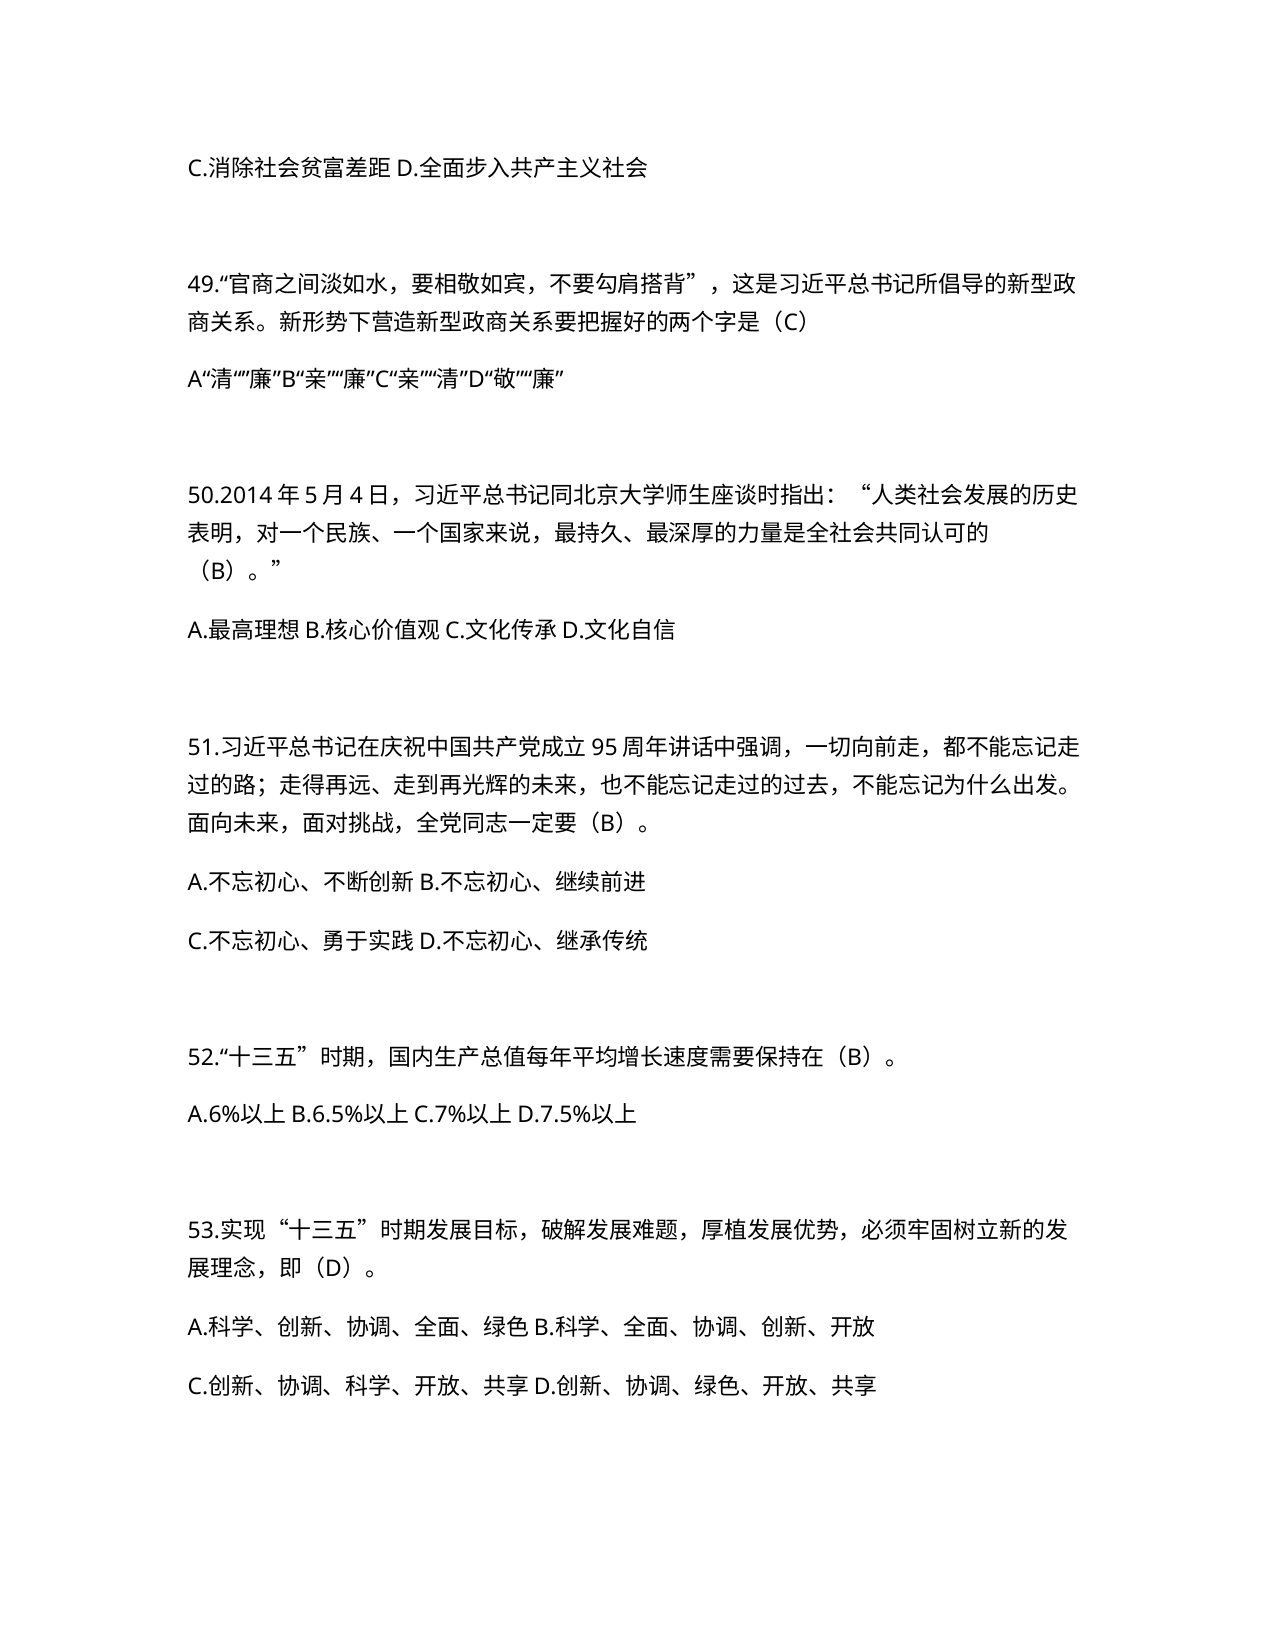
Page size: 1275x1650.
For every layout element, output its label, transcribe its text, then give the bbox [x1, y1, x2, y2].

text 49.“官商之间淡如水，要相敬如宾，不要勾肩搭背”，这是习近平总书记所倡导的新型政商关系。新形势下营造新型政商关系要把握好的两个字是（C） [187, 266, 1087, 337]
text 50.2014年5月4日，习近平总书记同北京大学师生座谈时指出：“人类社会发展的历史表明，对一个民族、一个国家来说，最持久、最深厚的力量是全社会共同认可的（B）。” [187, 477, 1087, 587]
text 52.“十三五”时期，国内生产总值每年平均增长速度需要保持在（B）。 [187, 1039, 1087, 1072]
text A.不忘初心、不断创新B.不忘初心、继续前进 [187, 864, 1087, 897]
text C.创新、协调、科学、开放、共享D.创新、协调、绿色、开放、共享 [187, 1368, 1087, 1402]
text A.科学、创新、协调、全面、绿色B.科学、全面、协调、创新、开放 [187, 1309, 1087, 1342]
text A.最高理想B.核心价值观C.文化传承D.文化自信 [187, 612, 1087, 646]
text A“清“”廉”B“亲”“廉”C“亲”“清”D“敬”“廉” [187, 363, 1087, 394]
text A.6%以上B.6.5%以上C.7%以上D.7.5%以上 [187, 1098, 1087, 1129]
text C.不忘初心、勇于实践D.不忘初心、继承传统 [187, 923, 1087, 956]
text C.消除社会贫富差距D.全面步入共产主义社会 [187, 150, 1087, 183]
text 53.实现“十三五”时期发展目标，破解发展难题，厚植发展优势，必须牢固树立新的发展理念，即（D）。 [187, 1212, 1087, 1283]
text 51.习近平总书记在庆祝中国共产党成立95周年讲话中强调，一切向前走，都不能忘记走过的路；走得再远、走到再光辉的未来，也不能忘记走过的过去，不能忘记为什么出发。面向未来，面对挑战，全党同志一定要（B）。 [187, 728, 1087, 838]
